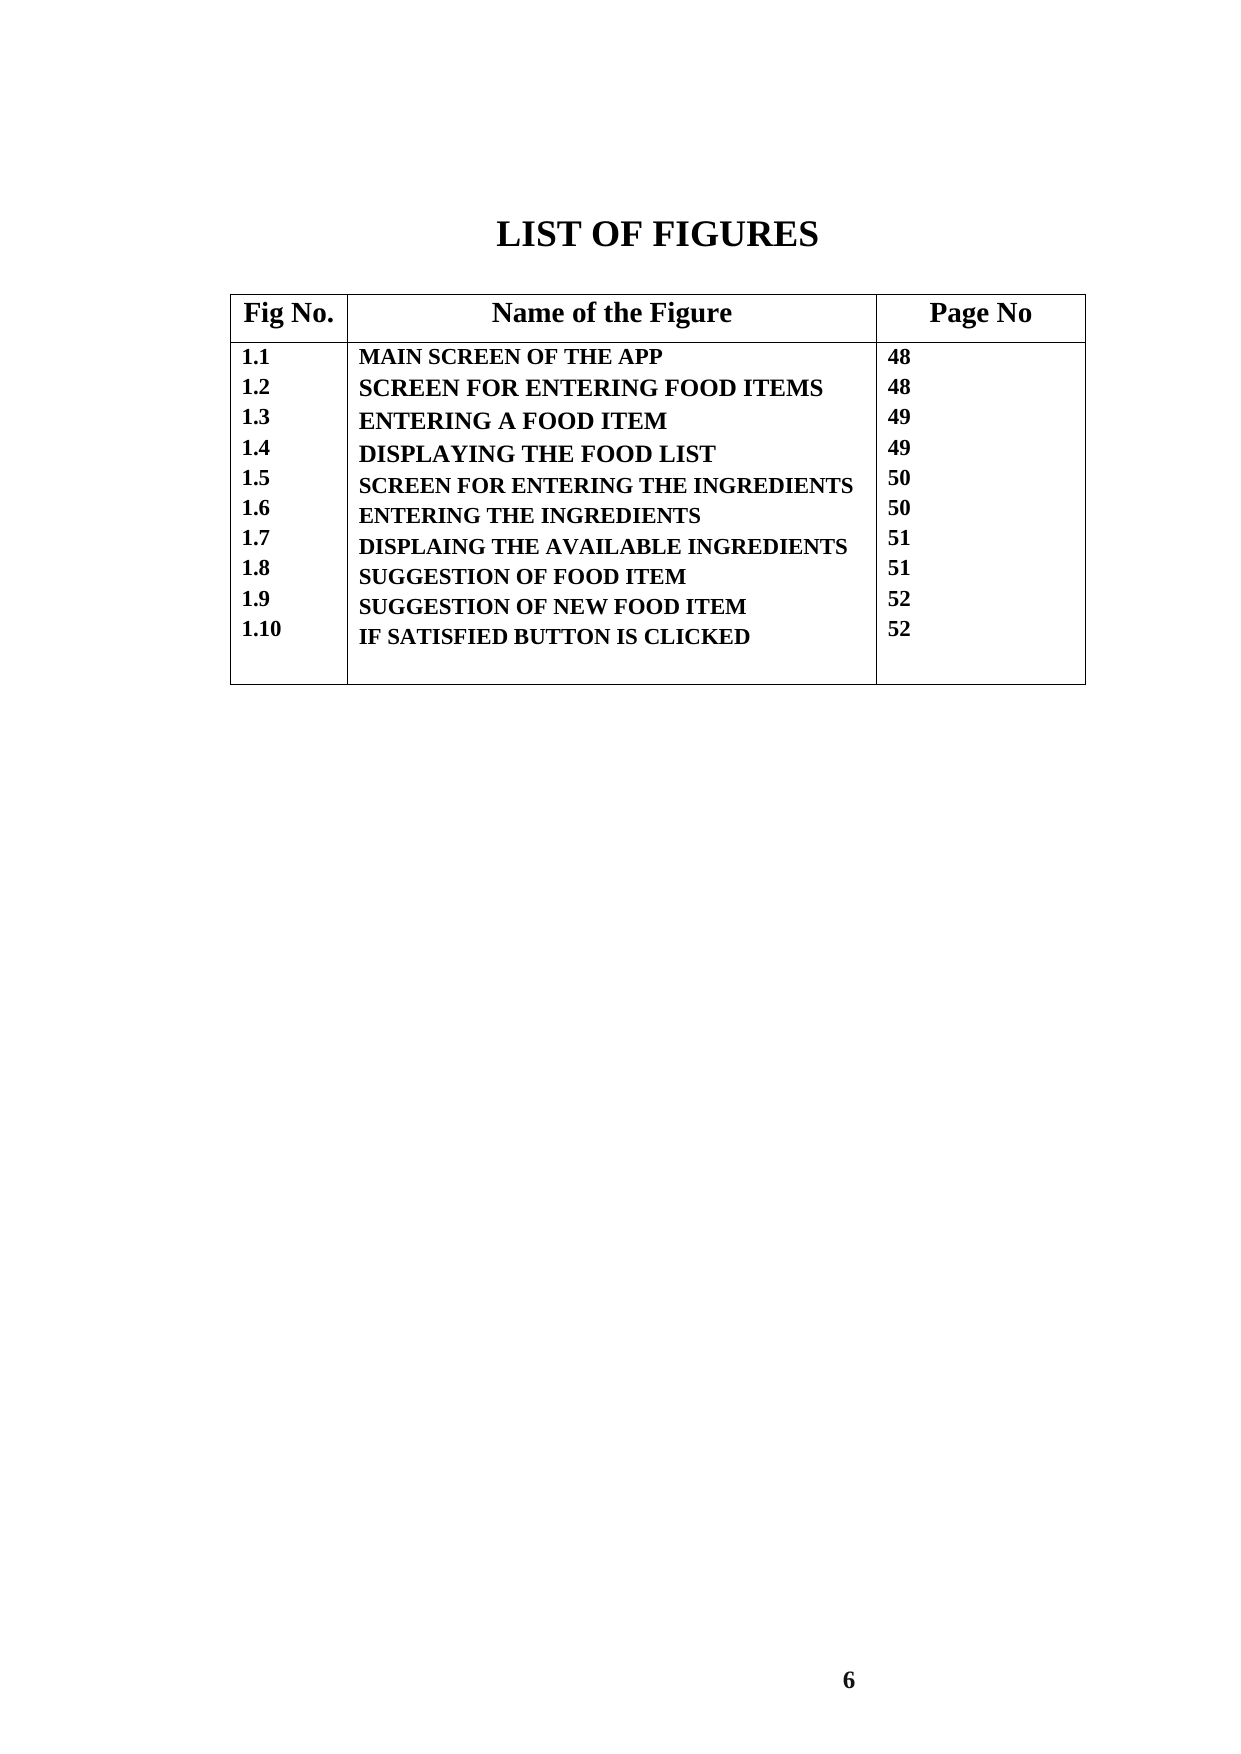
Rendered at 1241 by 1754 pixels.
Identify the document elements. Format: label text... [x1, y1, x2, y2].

table_header Fig No. [231, 295, 347, 342]
table_cell MAIN SCREEN OF THE APP SCREEN FOR ENTERING FOOD ITEMS ENTERING A FOOD ITEM DISPLAYING THE FOOD LIST SCREEN FOR ENTERING THE INGREDIENTS ENTERING THE INGREDIENTS DISPLAING THE AVAILABLE INGREDIENTS SUGGESTION OF FOOD ITEM SUGGESTION OF NEW FOOD ITEM IF SATISFIED BUTTON IS CLICKED [348, 343, 876, 684]
text LIST OF FIGURES [187, 212, 1128, 255]
table_header Page No [877, 295, 1085, 342]
table_cell 1.1 1.2 1.3 1.4 1.5 1.6 1.7 1.8 1.9 1.10 [231, 343, 347, 684]
table_cell 48 48 49 49 50 50 51 51 52 52 [877, 343, 1085, 684]
table_header Name of the Figure [348, 295, 876, 342]
